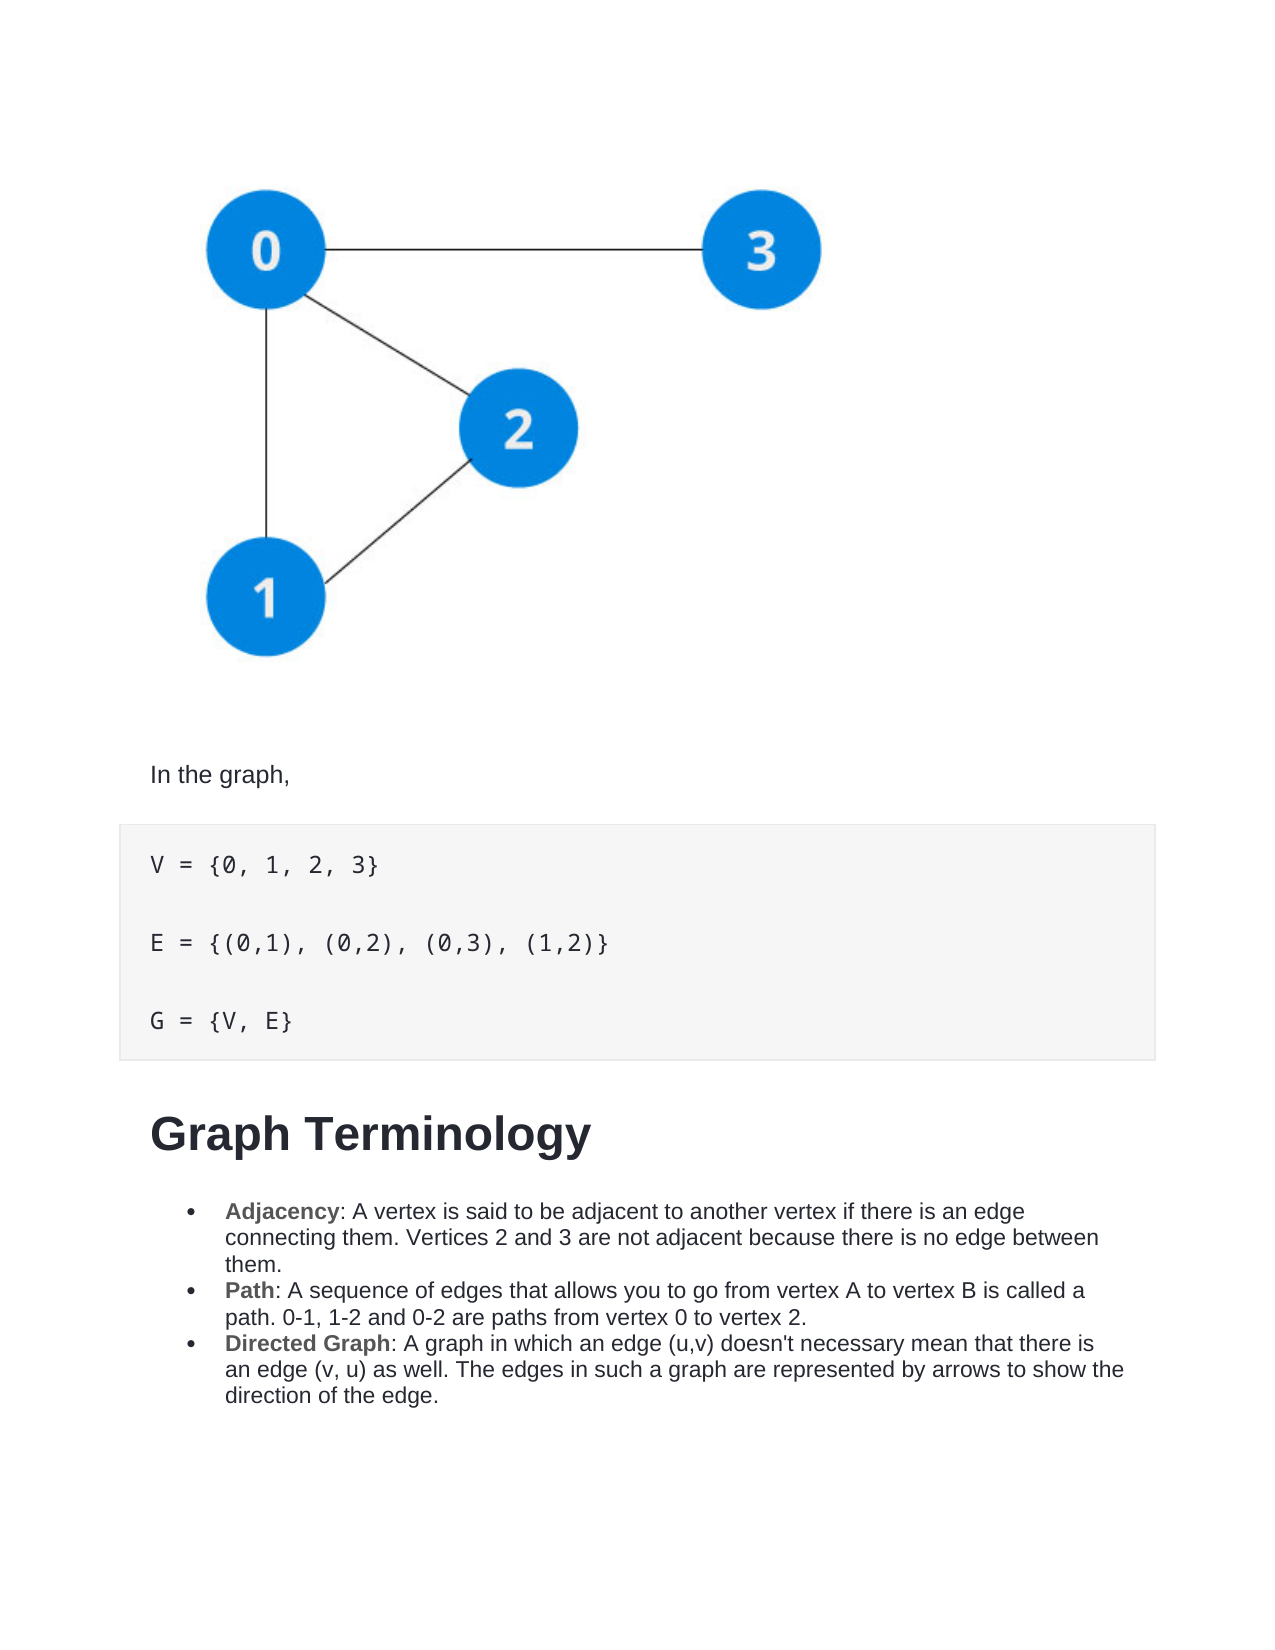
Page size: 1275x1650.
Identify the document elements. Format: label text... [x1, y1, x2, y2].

subtitle Graph Terminology [150, 1106, 1125, 1161]
text G = {V, E} [121, 979, 1154, 1059]
text In the graph, [150, 760, 1125, 789]
list Path: A sequence of edges that allows you to go from vertex A to vertex B is called a path. 0-1, 1-2 and 0-2 are paths from vertex 0 to vertex 2. [187, 1277, 1125, 1330]
list Directed Graph: A graph in which an edge (u,v) doesn't necessary mean that there is an edge (v, u) as well. The edges in such a graph are represented by arrows to show the direction of the edge. [187, 1330, 1125, 1409]
text V = {0, 1, 2, 3} [121, 825, 1154, 881]
text E = {(0,1), (0,2), (0,3), (1,2)} [121, 901, 1154, 958]
list Adjacency: A vertex is said to be adjacent to another vertex if there is an edge connecting them. Vertices 2 and 3 are not adjacent because there is no edge between them. [187, 1198, 1125, 1277]
picture [150, 150, 908, 725]
